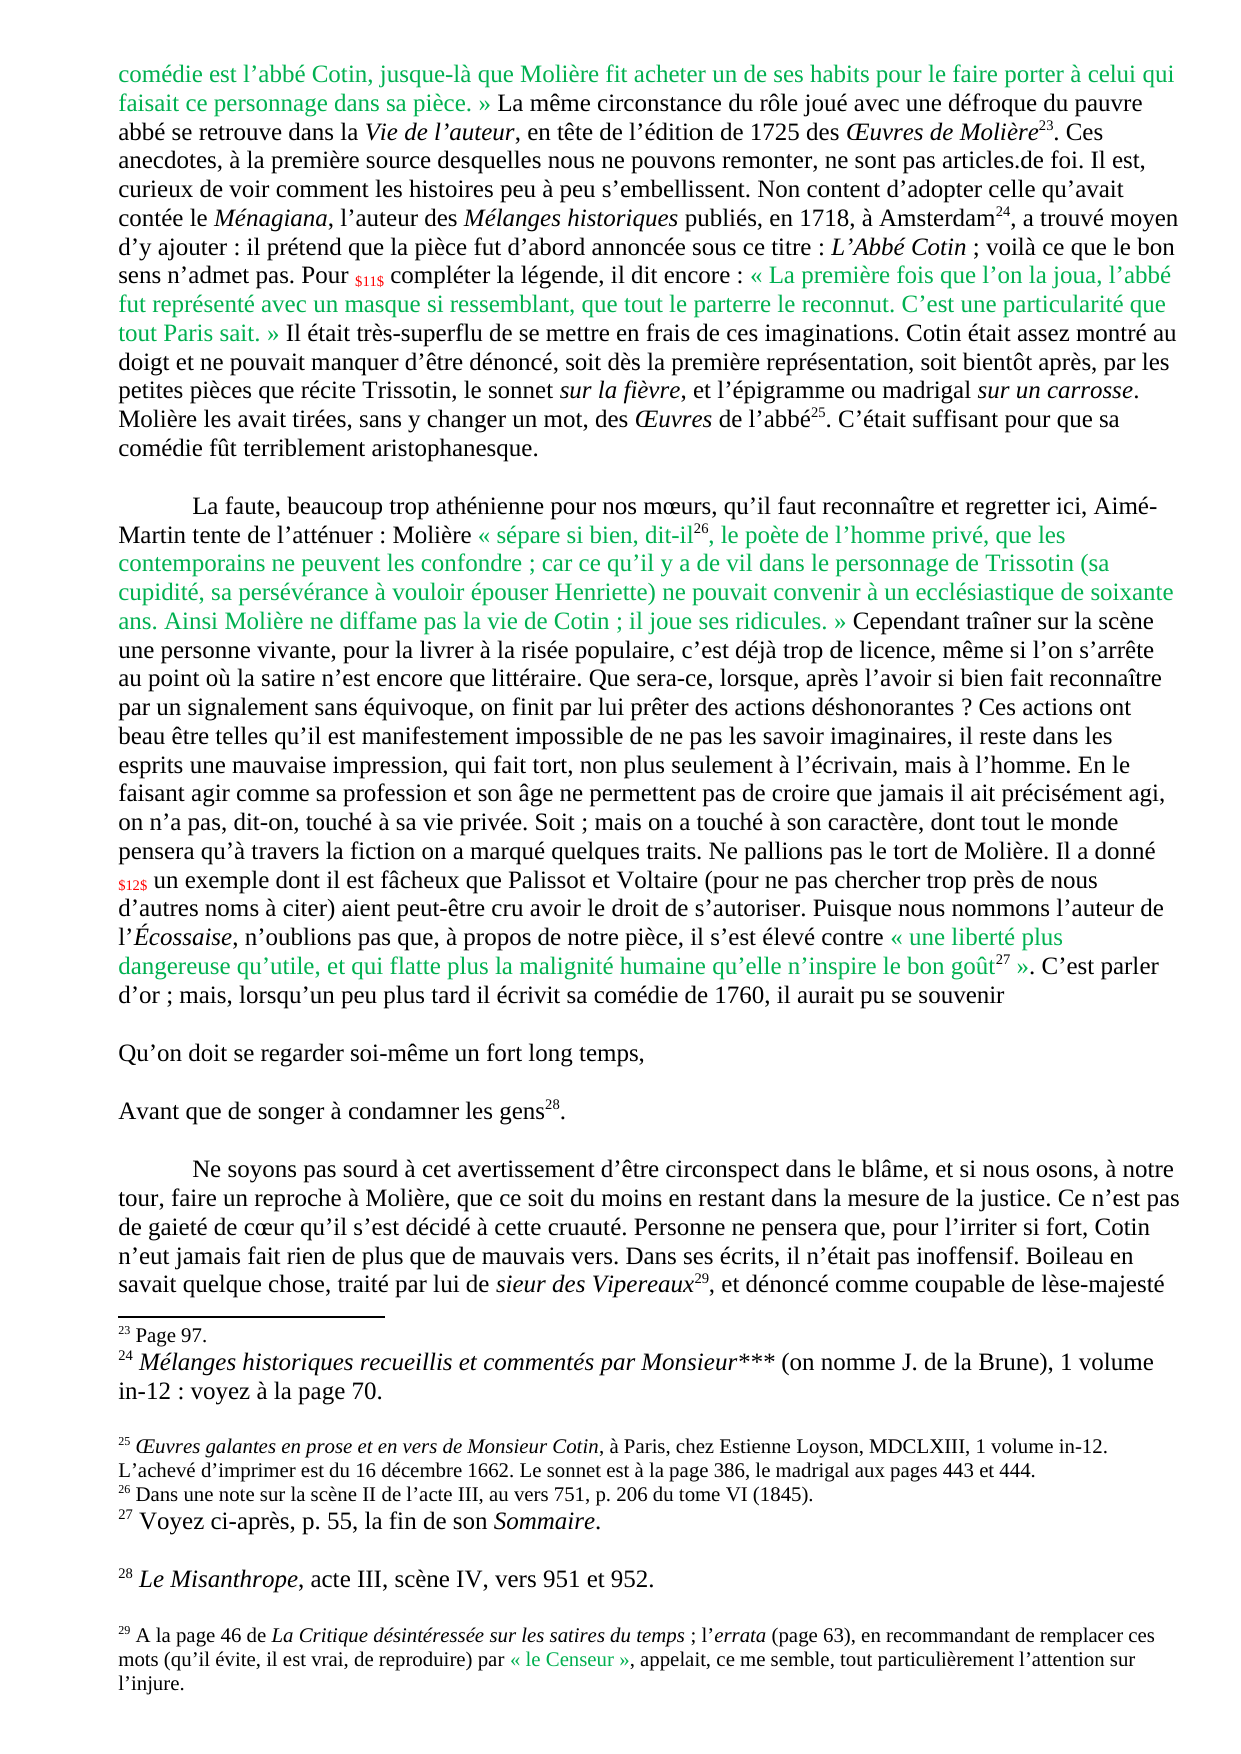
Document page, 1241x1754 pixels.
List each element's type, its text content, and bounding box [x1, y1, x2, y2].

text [118, 59, 1181, 462]
text Qu’on doit se regarder soi-même un fort long temps, [118, 1038, 1181, 1067]
text La faute, beaucoup trop athénienne pour nos mœurs, qu’il faut reconnaître et regretter ici, Aimé-Martin tente de l’atténuer : Molière « sépare si bien, dit-il, le poète de l’homme privé, que les contemporains ne peuvent les confondre ; car ce qu’il y a de vil dans le personnage de Trissotin (sa cupidité, sa persévérance à vouloir épouser Henriette) ne pouvait convenir à un ecclésiastique de soixante ans. Ainsi Molière ne diffame pas la vie de Cotin ; il joue ses ridicules. » Cependant traîner sur la scène une personne vivante, pour la livrer à la risée populaire, c’est déjà trop de licence, même si l’on s’arrête au point où la satire n’est encore que littéraire. Que sera-ce, lorsque, après l’avoir si bien fait reconnaître par un signalement sans équivoque, on finit par lui prêter des actions déshonorantes ? Ces actions ont beau être telles qu’il est manifestement impossible de ne pas les savoir imaginaires, il reste dans les esprits une mauvaise impression, qui fait tort, non plus seulement à l’écrivain, mais à l’homme. En le faisant agir comme sa profession et son âge ne permettent pas de croire que jamais il ait précisément agi, on n’a pas, dit-on, touché à sa vie privée. Soit ; mais on a touché à son caractère, dont tout le monde pensera qu’à travers la fiction on a marqué quelques traits. Ne pallions pas le tort de Molière. Il a donné $12$ un exemple dont il est fâcheux que Palissot et Voltaire (pour ne pas chercher trop près de nous d’autres noms à citer) aient peut-être cru avoir le droit de s’autoriser. Puisque nous nommons l’auteur de l’Écossaise, n’oublions pas que, à propos de notre pièce, il s’est élevé contre « une liberté plus dangereuse qu’utile, et qui flatte plus la malignité humaine qu’elle n’inspire le bon goût ». C’est parler d’or ; mais, lorsqu’un peu plus tard il écrivit sa comédie de 1760, il aurait pu se souvenir [118, 491, 1181, 1008]
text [118, 1154, 1181, 1298]
text Avant que de songer à condamner les gens. [118, 1096, 1181, 1125]
